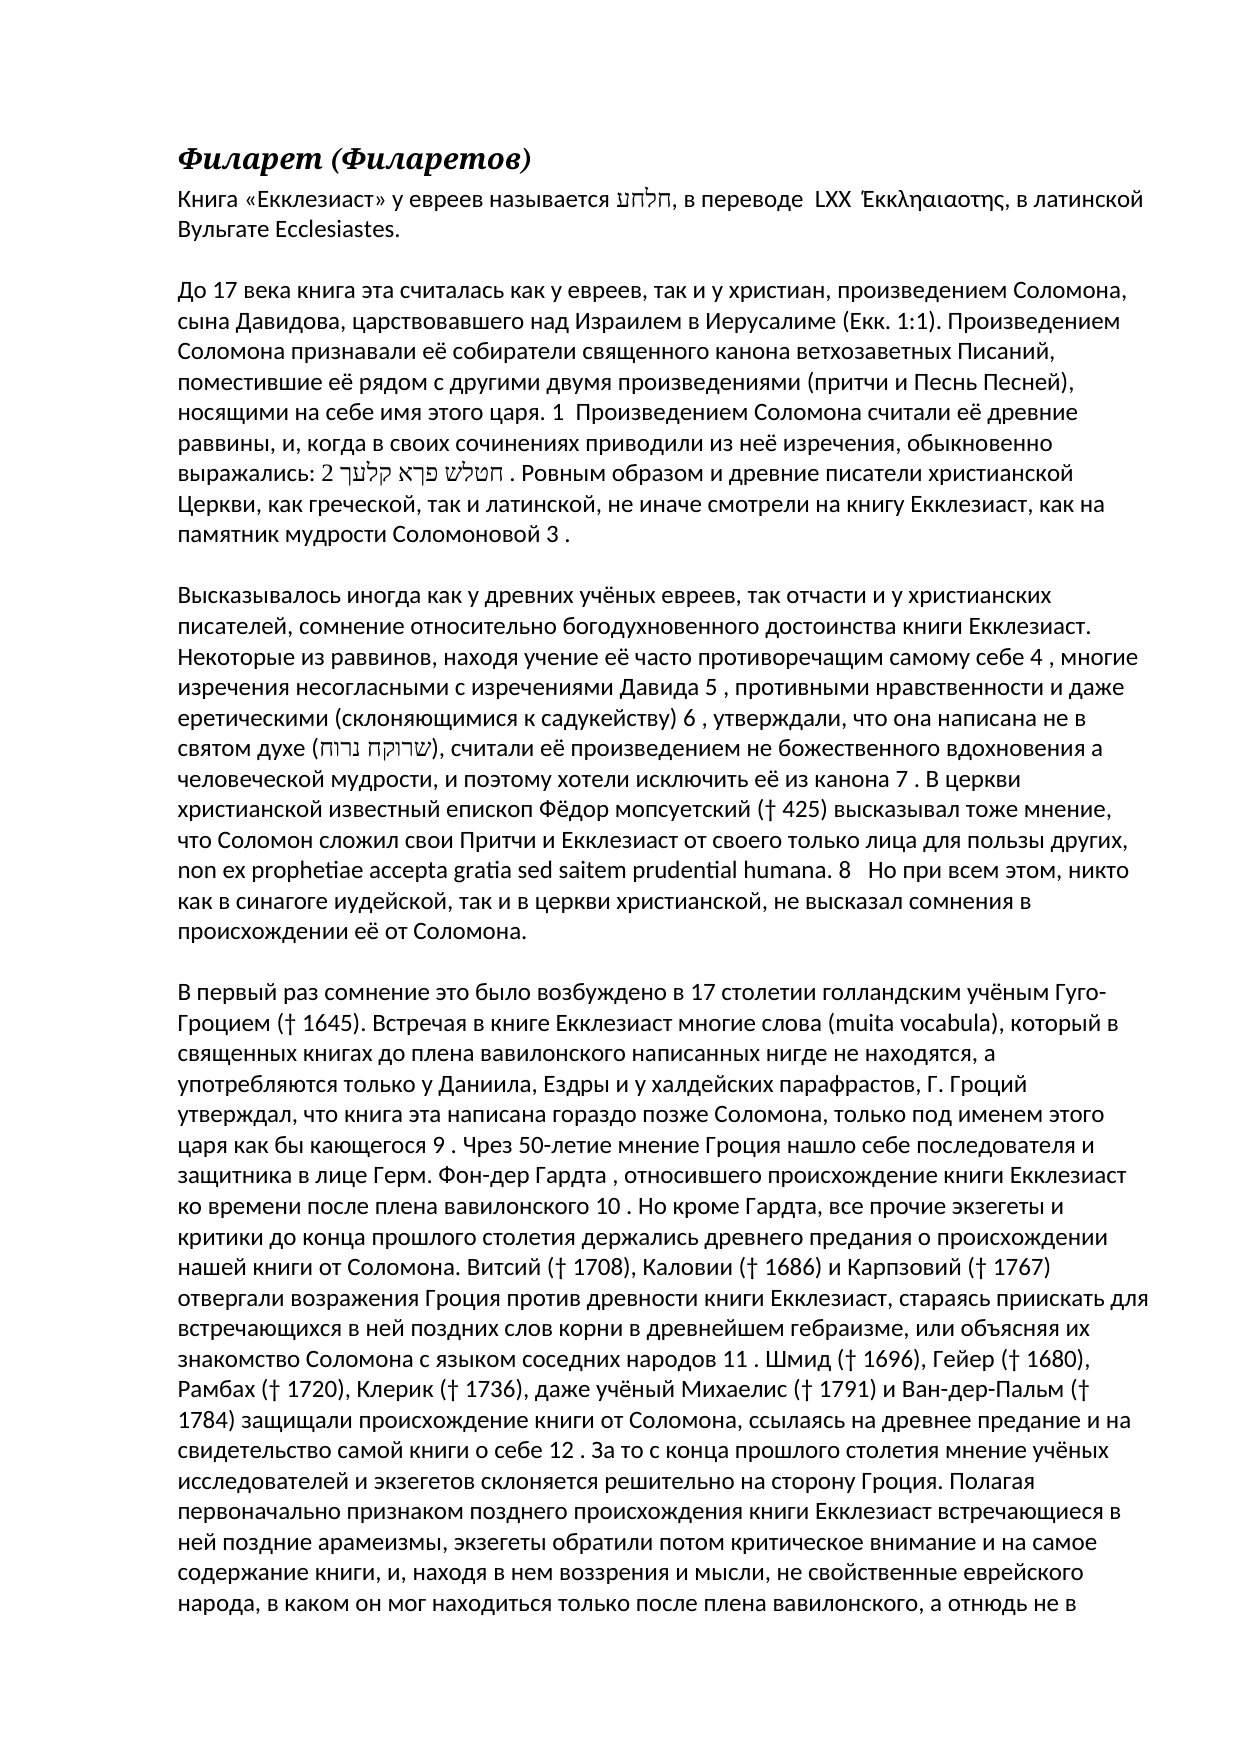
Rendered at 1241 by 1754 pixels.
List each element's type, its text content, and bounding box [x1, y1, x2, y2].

subtitle Филарет (Филаретов) [177, 143, 1152, 177]
text Высказывалось иногда как у древних учёных евреев, так отчасти и у христианских писателей, сомнение относительно богодухновенного достоинства книги Екклезиаст. Некоторые из раввинов, находя учение её часто противоречащим самому себе 4 , многие изречения несогласными с изречениями Давида 5 , противными нравственности и даже еретическими (склоняющимися к садукейству) 6 , утверждали, что она написана не в святом духе (שרוקח נרוח), считали её произведением не божественного вдохновения а человеческой мудрости, и поэтому хотели исключить её из канона 7 . В церкви христианской известный епископ Фёдор мопсуетский († 425) высказывал тоже мнение, что Соломон сложил свои Притчи и Екклезиаст от своего только лица для пользы других, non ex prophetiae accepta gratia sed saitem prudential humana. 8 Но при всем этом, никто как в синагоге иудейской, так и в церкви христианской, не высказал сомнения в происхождении её от Соломона. [177, 580, 1152, 946]
text Книга «Екклезиаст» у евреев называется חלחע, в переводе LXX Έκκληαιαοτης, в латинской Вульгате Ecclesiastes. [177, 183, 1152, 244]
text До 17 века книга эта считалась как у евреев, так и у христиан, произведением Соломона, сына Давидова, царствовавшего над Израилем в Иерусалиме (Екк. 1:1). Произведением Соломона признавали её собиратели священного канона ветхозаветных Писаний, поместившие её рядом с другими двумя произведениями (притчи и Песнь Песней), носящими на себе имя этого царя. 1 Произведением Соломона считали её древние раввины, и, когда в своих сочинениях приводили из неё изречения, обыкновенно выражались: חטלש פךא קלעך 2 . Ровным образом и древние писатели христианской Церкви, как греческой, так и латинской, не иначе смотрели на книгу Екклезиаст, как на памятник мудрости Соломоновой 3 . [177, 274, 1152, 549]
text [177, 976, 1152, 1617]
